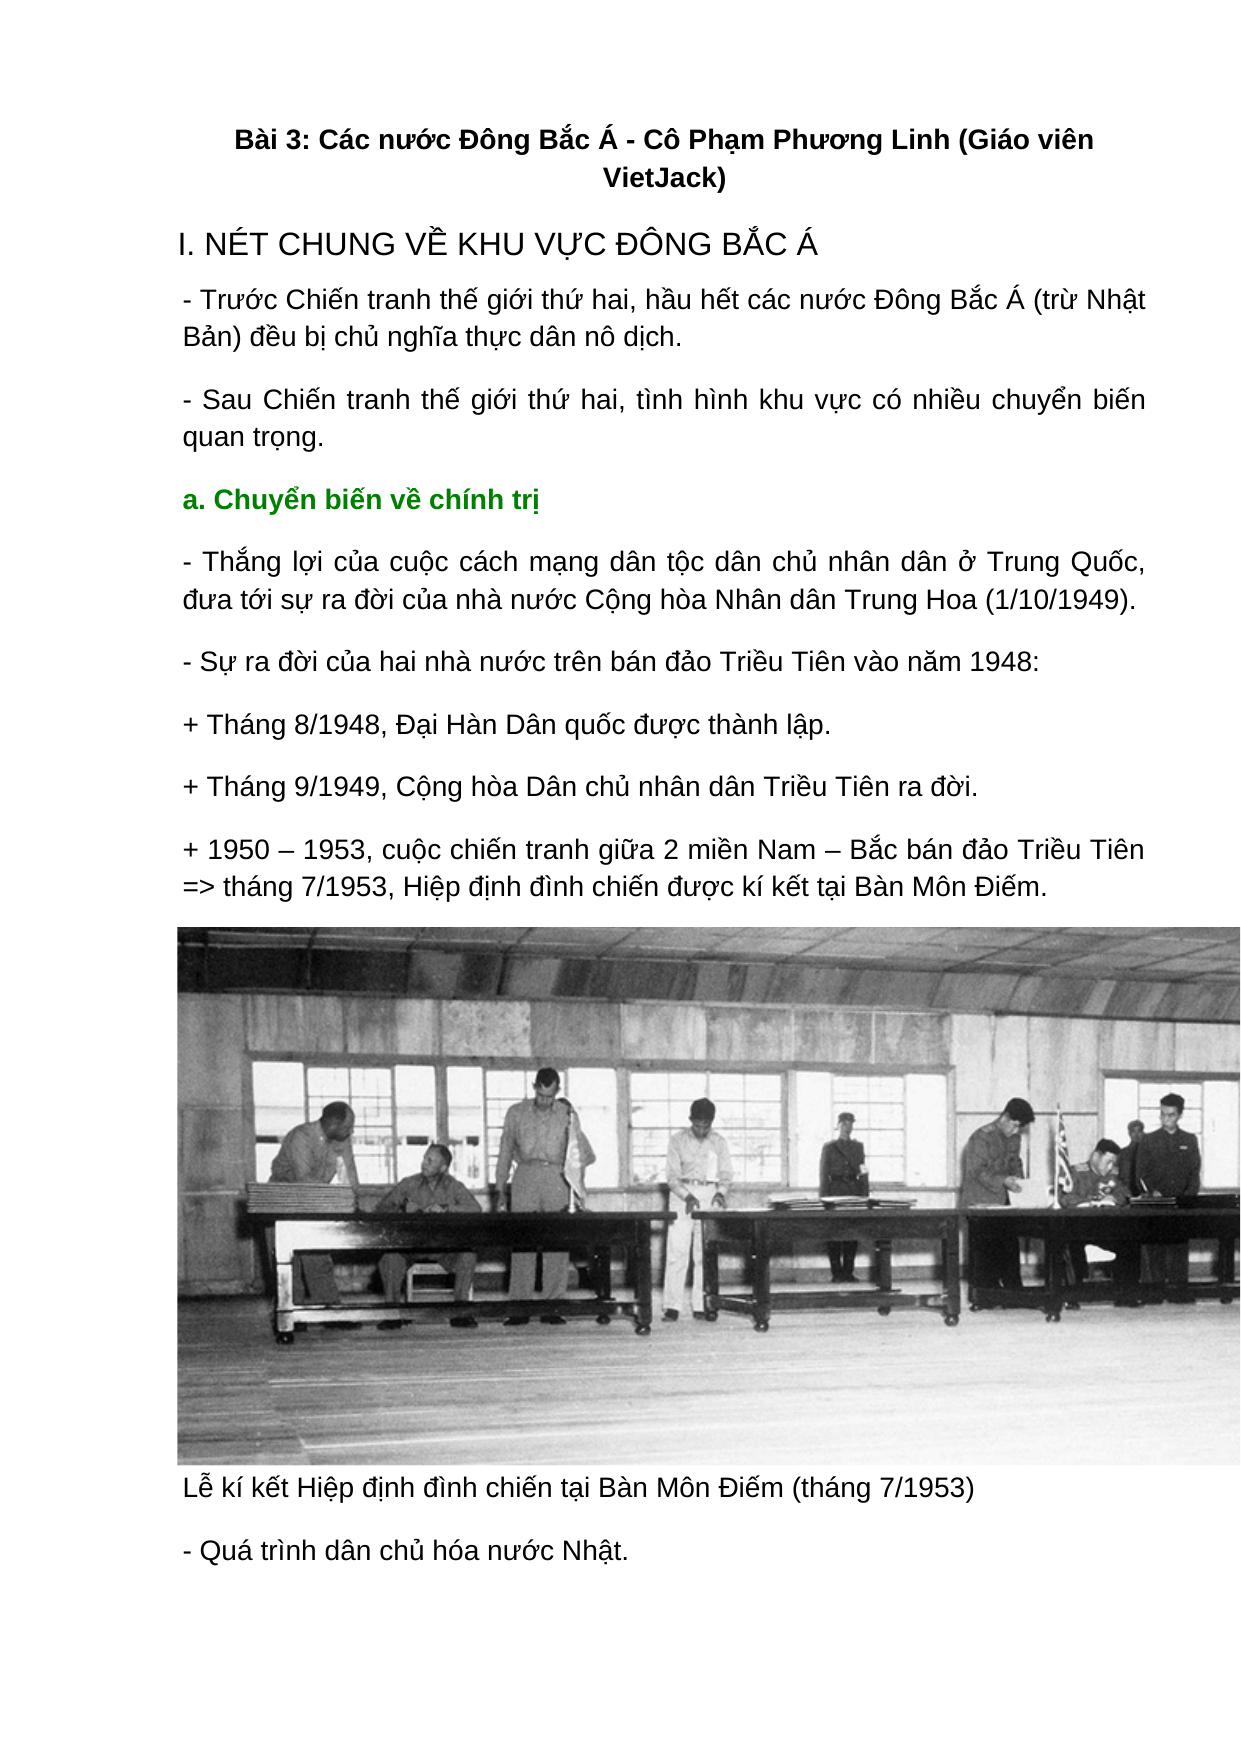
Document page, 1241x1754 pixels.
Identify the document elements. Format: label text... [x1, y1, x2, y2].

text - Thắng lợi của cuộc cách mạng dân tộc dân chủ nhân dân ở Trung Quốc, đưa tới sự ra đời của nhà nước Cộng hòa Nhân dân Trung Hoa (1/10/1949). [182, 540, 1147, 615]
text + Tháng 9/1949, Cộng hòa Dân chủ nhân dân Triều Tiên ra đời. [182, 765, 1147, 802]
text - Sau Chiến tranh thế giới thứ hai, tình hình khu vực có nhiều chuyển biến quan trọng. [182, 377, 1147, 452]
text a. Chuyển biến về chính trị [182, 477, 1147, 515]
text - Quá trình dân chủ hóa nước Nhật. [182, 1529, 1147, 1566]
text I. NÉT CHUNG VỀ KHU VỰC ĐÔNG BẮC Á [177, 224, 1147, 262]
text Lễ kí kết Hiệp định đình chiến tại Bàn Môn Điếm (tháng 7/1953) [182, 1467, 1147, 1504]
text Bài 3: Các nước Đông Bắc Á - Cô Phạm Phương Linh (Giáo viên VietJack) [182, 118, 1147, 193]
text + 1950 – 1953, cuộc chiến tranh giữa 2 miền Nam – Bắc bán đảo Triều Tiên => tháng 7/1953, Hiệp định đình chiến được kí kết tại Bàn Môn Điếm. [182, 827, 1147, 902]
text - Trước Chiến tranh thế giới thứ hai, hầu hết các nước Đông Bắc Á (trừ Nhật Bản) đều bị chủ nghĩa thực dân nô dịch. [182, 277, 1147, 352]
picture [177, 927, 1241, 1467]
text - Sự ra đời của hai nhà nước trên bán đảo Triều Tiên vào năm 1948: [182, 640, 1147, 677]
text + Tháng 8/1948, Đại Hàn Dân quốc được thành lập. [182, 702, 1147, 740]
